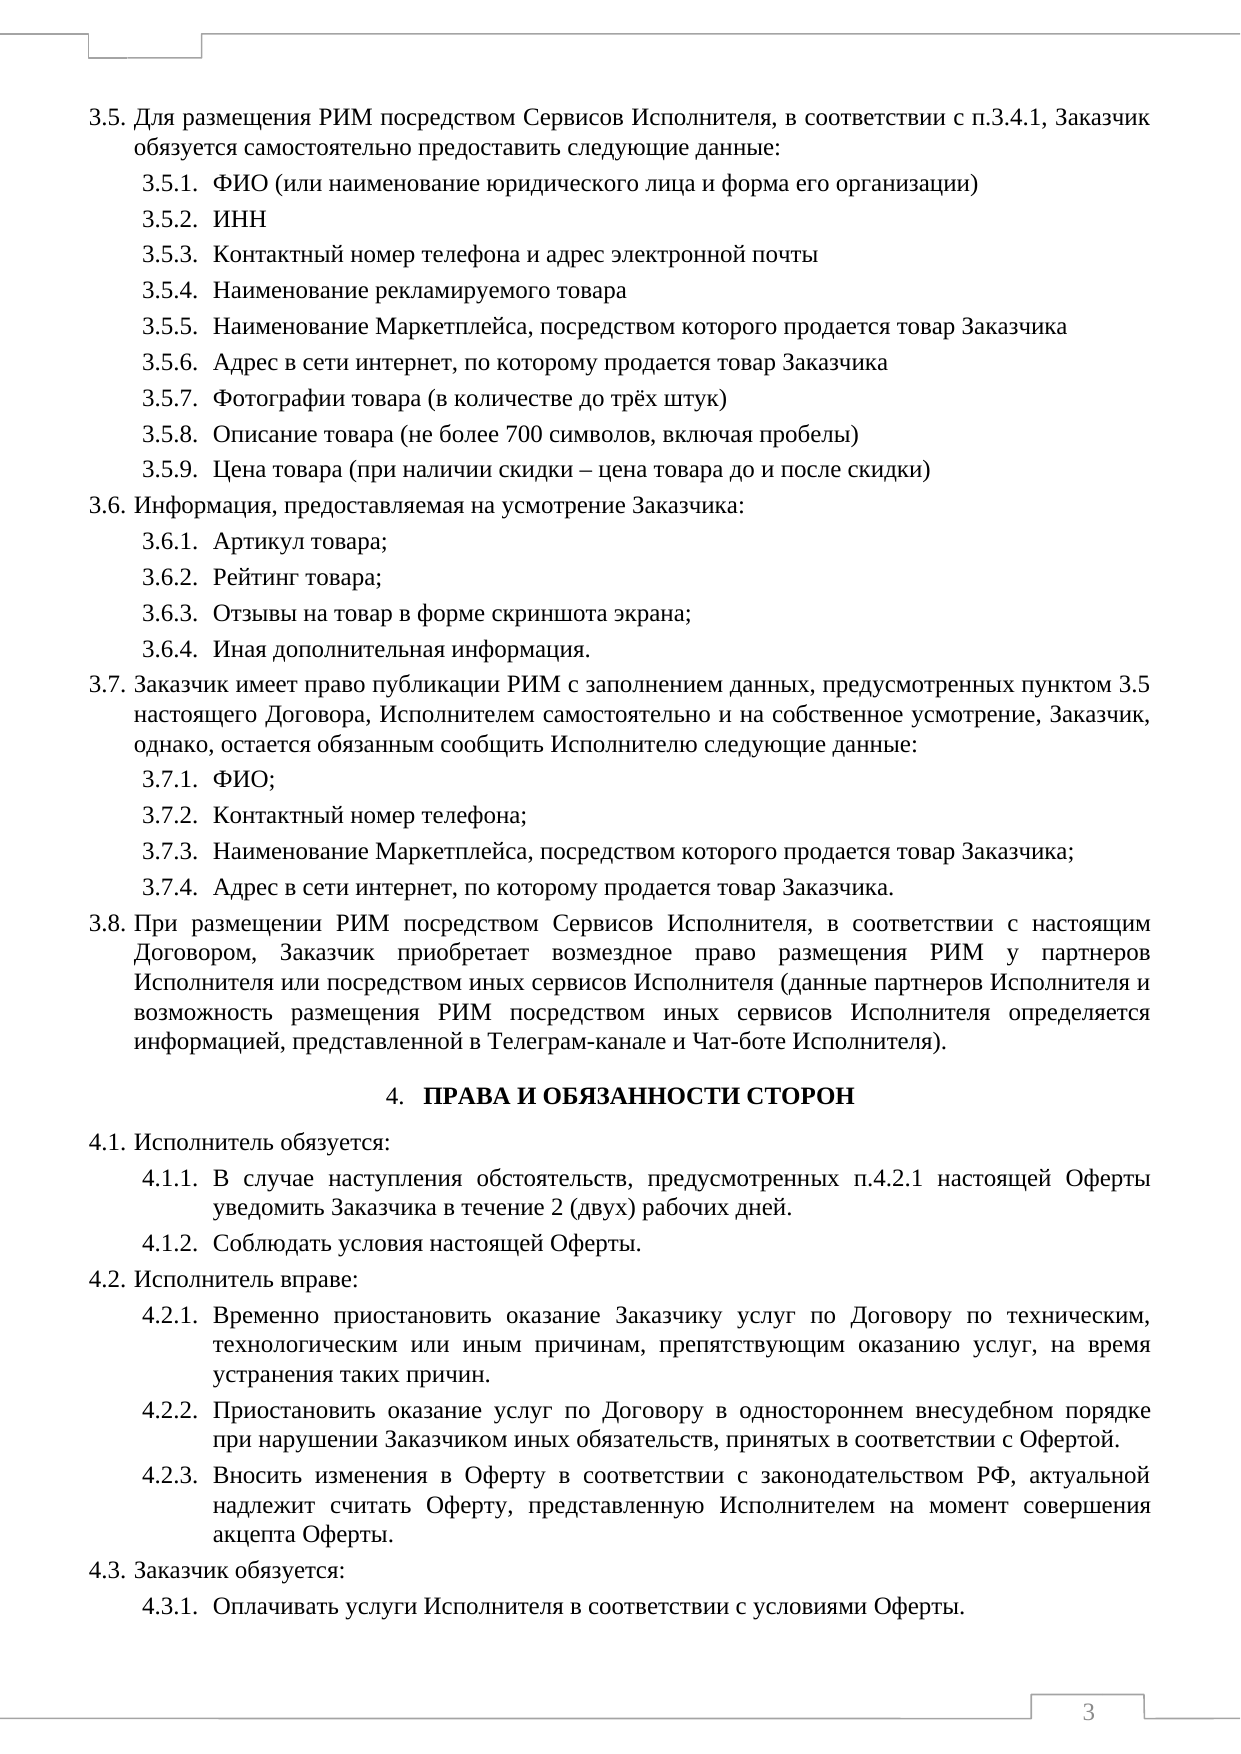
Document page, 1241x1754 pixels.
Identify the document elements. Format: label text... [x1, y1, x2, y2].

text Контактный номер телефона и адрес электронной почты [142, 239, 1152, 268]
text Временно приостановить оказание Заказчику услуг по Договору по техническим, технологическим или иным причинам, препятствующим оказанию услуг, на время устранения таких причин. [142, 1300, 1152, 1388]
text ПРАВА И ОБЯЗАННОСТИ СТОРОН [89, 1081, 1152, 1109]
text Заказчик имеет право публикации РИМ с заполнением данных, предусмотренных пунктом 3.5 настоящего Договора, Исполнителем самостоятельно и на собственное усмотрение, Заказчик, однако, остается обязанным сообщить Исполнителю следующие данные: [89, 669, 1152, 757]
text Информация, предоставляемая на усмотрение Заказчика: [89, 490, 1152, 519]
text Приостановить оказание услуг по Договору в одностороннем внесудебном порядке при нарушении Заказчиком иных обязательств, принятых в соответствии с Офертой. [142, 1395, 1152, 1453]
text Заказчик обязуется: [89, 1555, 1152, 1584]
text Вносить изменения в Оферту в соответствии с законодательством РФ, актуальной надлежит считать Оферту, представленную Исполнителем на момент совершения акцепта Оферты. [142, 1460, 1152, 1548]
text ФИО; [142, 764, 1152, 793]
text ФИО (или наименование юридического лица и форма его организации) [142, 168, 1152, 197]
text Цена товара (при наличии скидки – цена товара до и после скидки) [142, 454, 1152, 483]
text Артикул товара; [142, 526, 1152, 555]
text Наименование Маркетплейса, посредством которого продается товар Заказчика; [142, 836, 1152, 865]
text В случае наступления обстоятельств, предусмотренных п.4.2.1 настоящей Оферты уведомить Заказчика в течение 2 (двух) рабочих дней. [142, 1163, 1152, 1221]
text Наименование рекламируемого товара [142, 275, 1152, 304]
text Отзывы на товар в форме скриншота экрана; [142, 598, 1152, 627]
text ИНН [142, 204, 1152, 232]
text Соблюдать условия настоящей Оферты. [142, 1228, 1152, 1257]
text Описание товара (не более 700 символов, включая пробелы) [142, 419, 1152, 447]
text Адрес в сети интернет, по которому продается товар Заказчика [142, 347, 1152, 376]
text Оплачивать услуги Исполнителя в соответствии с условиями Оферты. [142, 1591, 1152, 1620]
text Иная дополнительная информация. [142, 634, 1152, 662]
text Адрес в сети интернет, по которому продается товар Заказчика. [142, 872, 1152, 901]
text Наименование Маркетплейса, посредством которого продается товар Заказчика [142, 311, 1152, 340]
text При размещении РИМ посредством Сервисов Исполнителя, в соответствии с настоящим Договором, Заказчик приобретает возмездное право размещения РИМ у партнеров Исполнителя или посредством иных сервисов Исполнителя (данные партнеров Исполнителя и возможность размещения РИМ посредством иных сервисов Исполнителя определяется информацией, представленной в Телеграм-канале и Чат-боте Исполнителя). [89, 908, 1152, 1055]
text Для размещения РИМ посредством Сервисов Исполнителя, в соответствии с п.3.4.1, Заказчик обязуется самостоятельно предоставить следующие данные: [89, 102, 1152, 161]
text Исполнитель вправе: [89, 1264, 1152, 1293]
text Рейтинг товара; [142, 562, 1152, 591]
text Фотографии товара (в количестве до трёх штук) [142, 383, 1152, 412]
text Контактный номер телефона; [142, 800, 1152, 829]
text Исполнитель обязуется: [89, 1127, 1152, 1156]
